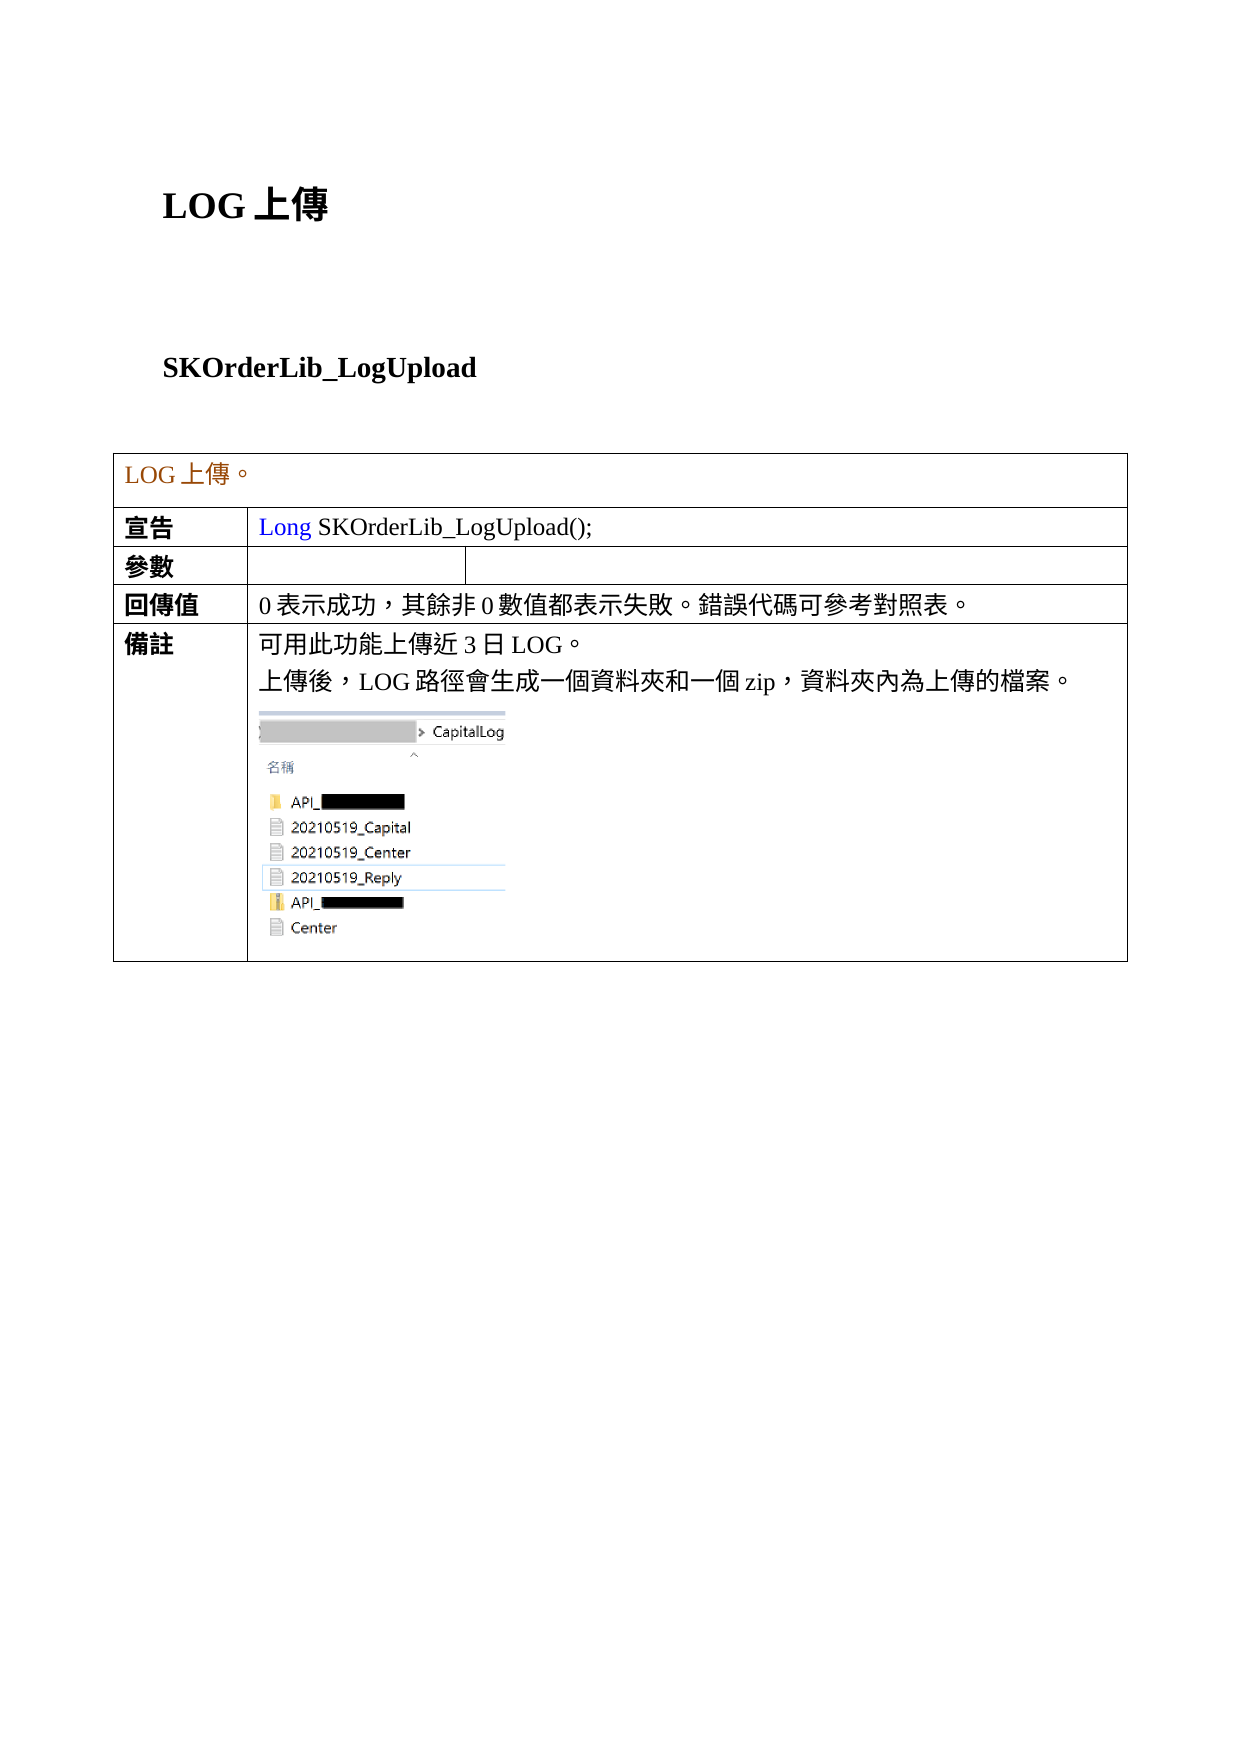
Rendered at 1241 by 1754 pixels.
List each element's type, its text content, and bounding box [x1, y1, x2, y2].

subtitle LOG上傳 [162, 164, 1128, 239]
table_cell 可用此功能上傳近3日LOG。 上傳後，LOG路徑會生成一個資料夾和一個zip，資料夾內為上傳的檔案。 [248, 624, 1127, 961]
table_cell 宣告 [114, 508, 247, 546]
table_cell [248, 547, 465, 584]
table_cell 備註 [114, 624, 247, 961]
table_header LOG上傳。 [114, 454, 1127, 507]
subtitle SKOrderLib_LogUpload [162, 348, 1128, 386]
table_cell 0表示成功，其餘非0數值都表示失敗。錯誤代碼可參考對照表。 [248, 585, 1127, 623]
table_cell Long SKOrderLib_LogUpload(); [248, 508, 1127, 546]
table_cell [466, 547, 1127, 584]
picture [258, 711, 506, 949]
table_cell 參數 [114, 547, 247, 584]
table_cell 回傳值 [114, 585, 247, 623]
